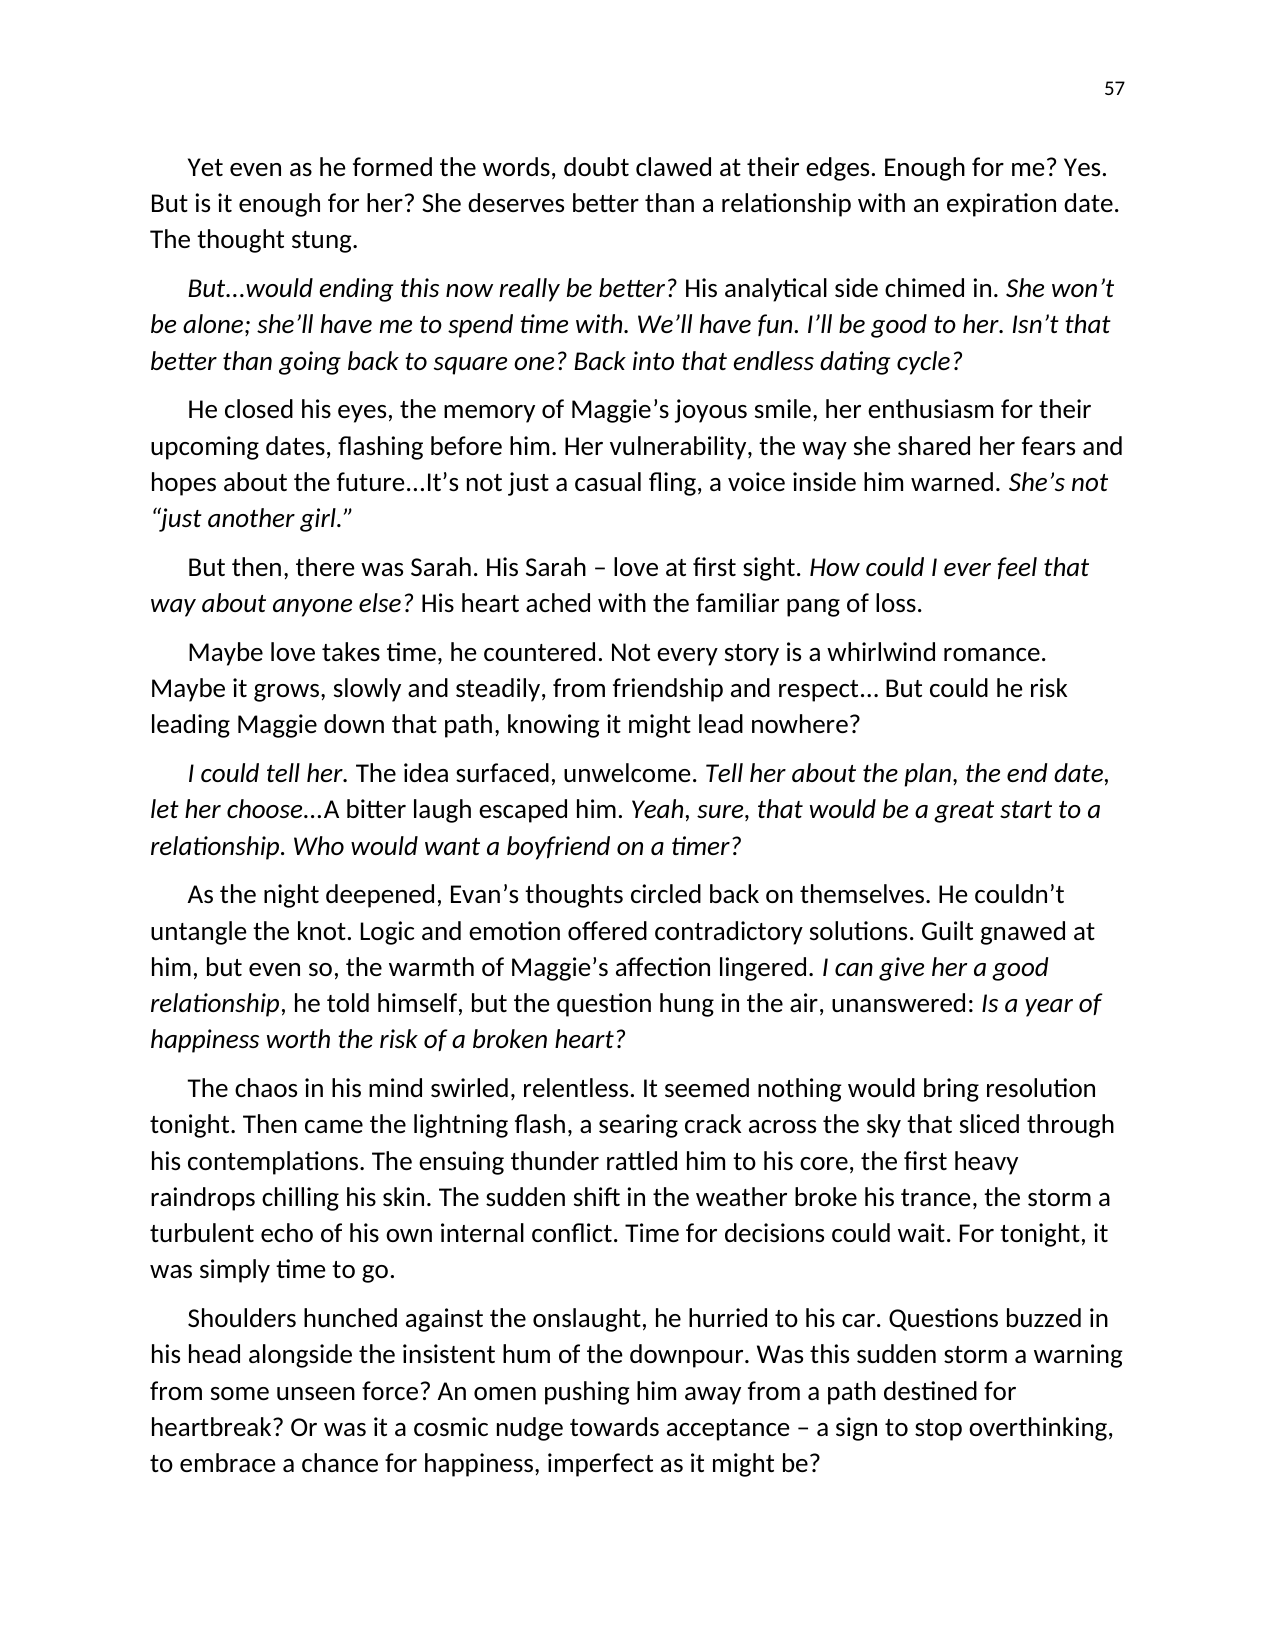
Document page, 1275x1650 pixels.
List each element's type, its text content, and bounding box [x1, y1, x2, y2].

text Yet even as he formed the words, doubt clawed at their edges. Enough for me? Yes. But is it enough for her? She deserves better than a relationship with an expiration date. The thought stung. [150, 150, 1125, 256]
text Maybe love takes time, he countered. Not every story is a whirlwind romance. Maybe it grows, slowly and steadily, from friendship and respect… But could he risk leading Maggie down that path, knowing it might lead nowhere? [150, 635, 1125, 741]
text Shoulders hunched against the onslaught, he hurried to his car. Questions buzzed in his head alongside the insistent hum of the downpour. Was this sudden storm a warning from some unseen force? An omen pushing him away from a path destined for heartbreak? Or was it a cosmic nudge towards acceptance – a sign to stop overthinking, to embrace a chance for happiness, imperfect as it might be? [150, 1301, 1125, 1479]
text I could tell her. The idea surfaced, unwelcome. Tell her about the plan, the end date, let her choose...A bitter laugh escaped him. Yeah, sure, that would be a great start to a relationship. Who would want a boyfriend on a timer? [150, 756, 1125, 862]
text But...would ending this now really be better? His analytical side chimed in. She won’t be alone; she’ll have me to spend time with. We’ll have fun. I’ll be good to her. Isn’t that better than going back to square one? Back into that endless dating cycle? [150, 271, 1125, 377]
text But then, there was Sarah. His Sarah – love at first sight. How could I ever feel that way about anyone else? His heart ached with the familiar pang of loss. [150, 550, 1125, 619]
text He closed his eyes, the memory of Maggie’s joyous smile, her enthusiasm for their upcoming dates, flashing before him. Her vulnerability, the way she shared her fears and hopes about the future...It’s not just a casual fling, a voice inside him warned. She’s not “just another girl.” [150, 392, 1125, 534]
text The chaos in his mind swirled, relentless. It seemed nothing would bring resolution tonight. Then came the lightning flash, a searing crack across the sky that sliced through his contemplations. The ensuing thunder rattled him to his core, the first heavy raindrops chilling his skin. The sudden shift in the weather broke his trance, the storm a turbulent echo of his own internal conflict. Time for decisions could wait. For tonight, it was simply time to go. [150, 1071, 1125, 1286]
text As the night deepened, Evan’s thoughts circled back on themselves. He couldn’t untangle the knot. Logic and emotion offered contradictory solutions. Guilt gnawed at him, but even so, the warmth of Maggie’s affection lingered. I can give her a good relationship, he told himself, but the question hung in the air, unanswered: Is a year of happiness worth the risk of a broken heart? [150, 877, 1125, 1056]
